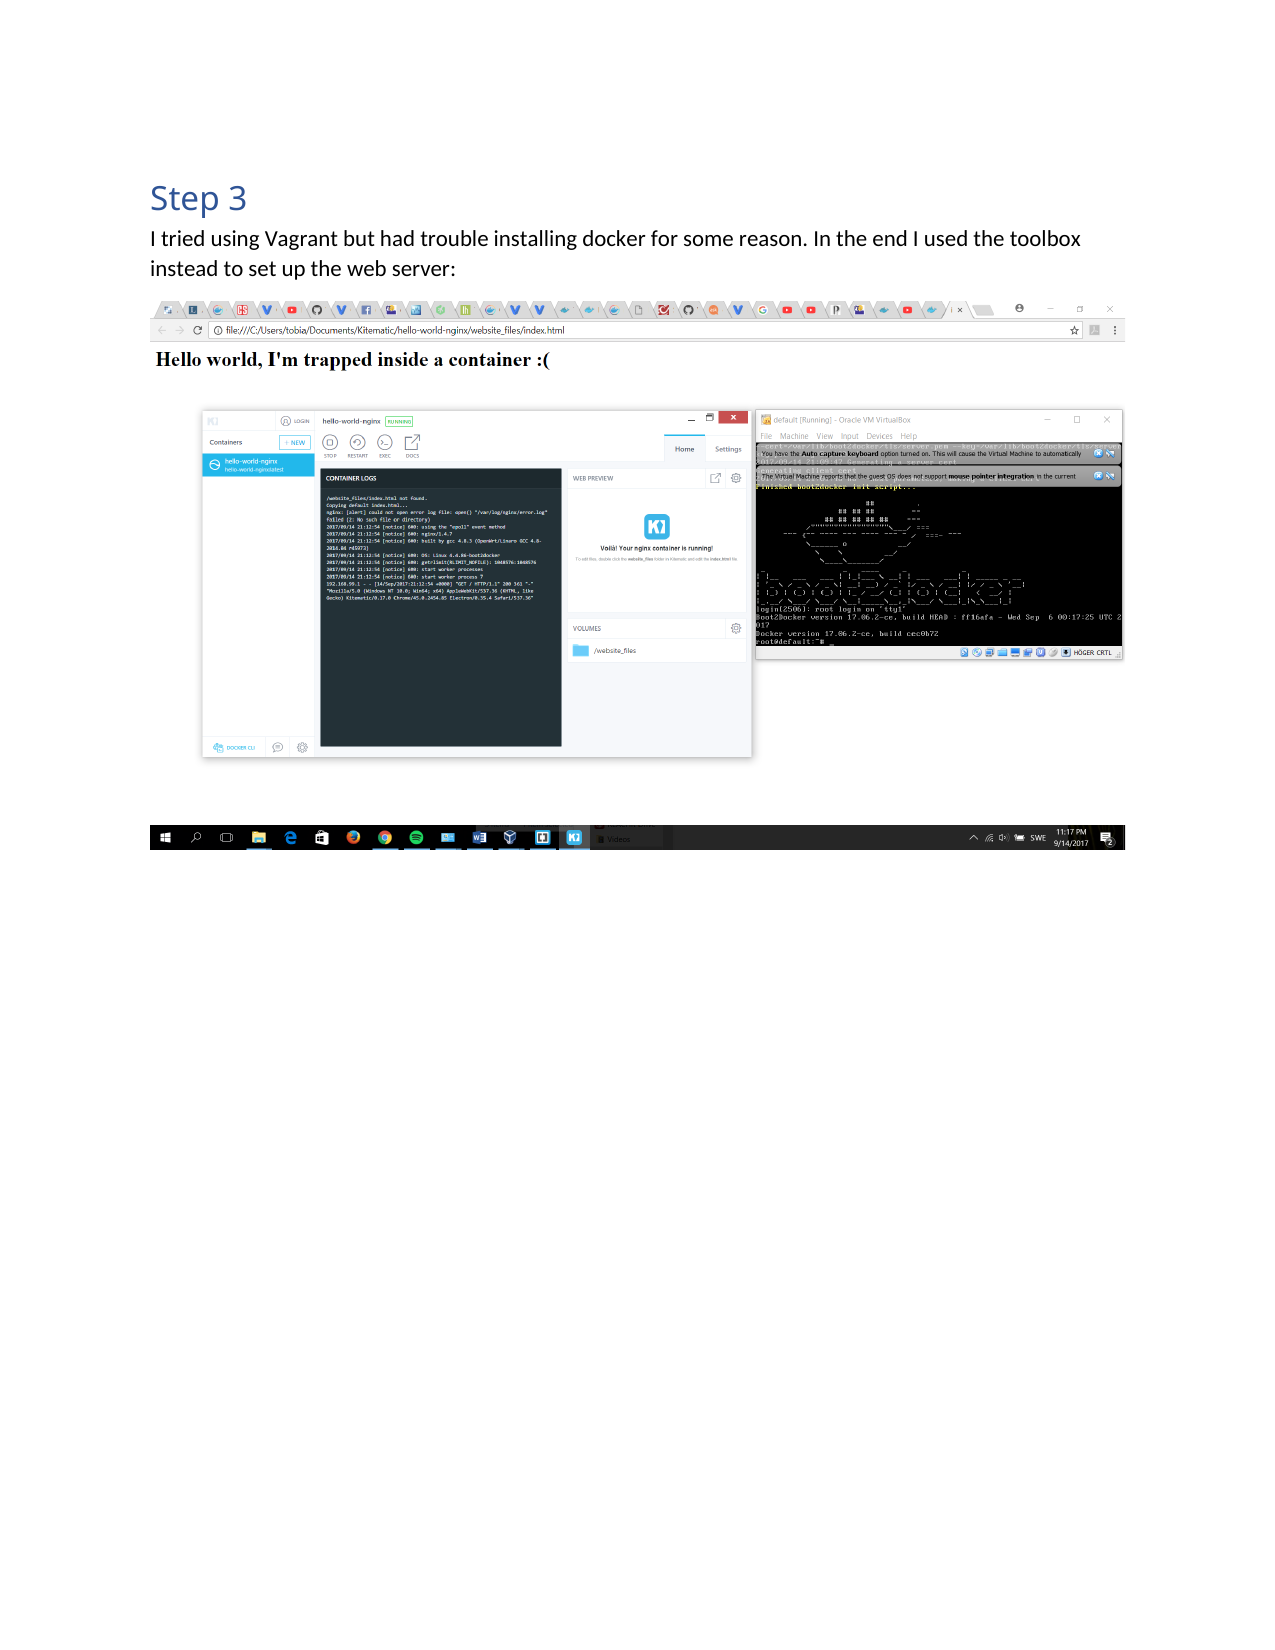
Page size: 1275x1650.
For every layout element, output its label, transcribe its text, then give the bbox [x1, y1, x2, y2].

text I tried using Vagrant but had trouble installing docker for some reason. In the end I used the toolbox instead to set up the web server: [150, 224, 1125, 282]
subtitle Step 3 [150, 175, 1125, 220]
picture [150, 301, 1125, 850]
